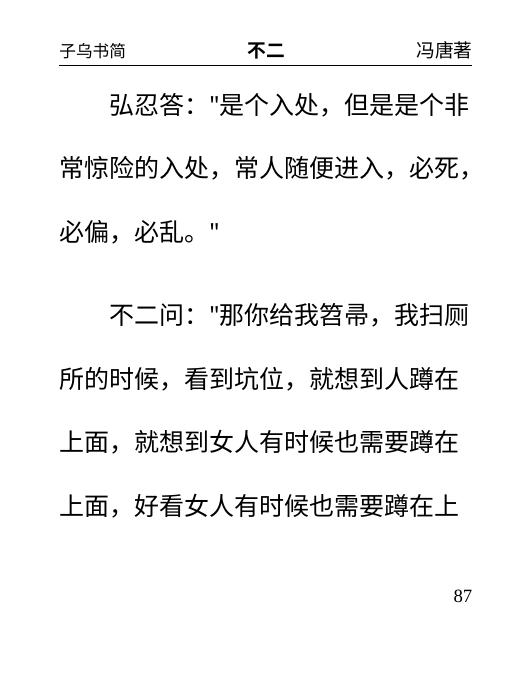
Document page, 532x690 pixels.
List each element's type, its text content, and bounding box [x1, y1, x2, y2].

text 弘忍答："是个入处，但是是个非常惊险的入处，常人随便进入，必死，必偏，必乱。" [59, 72, 472, 262]
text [59, 282, 472, 536]
